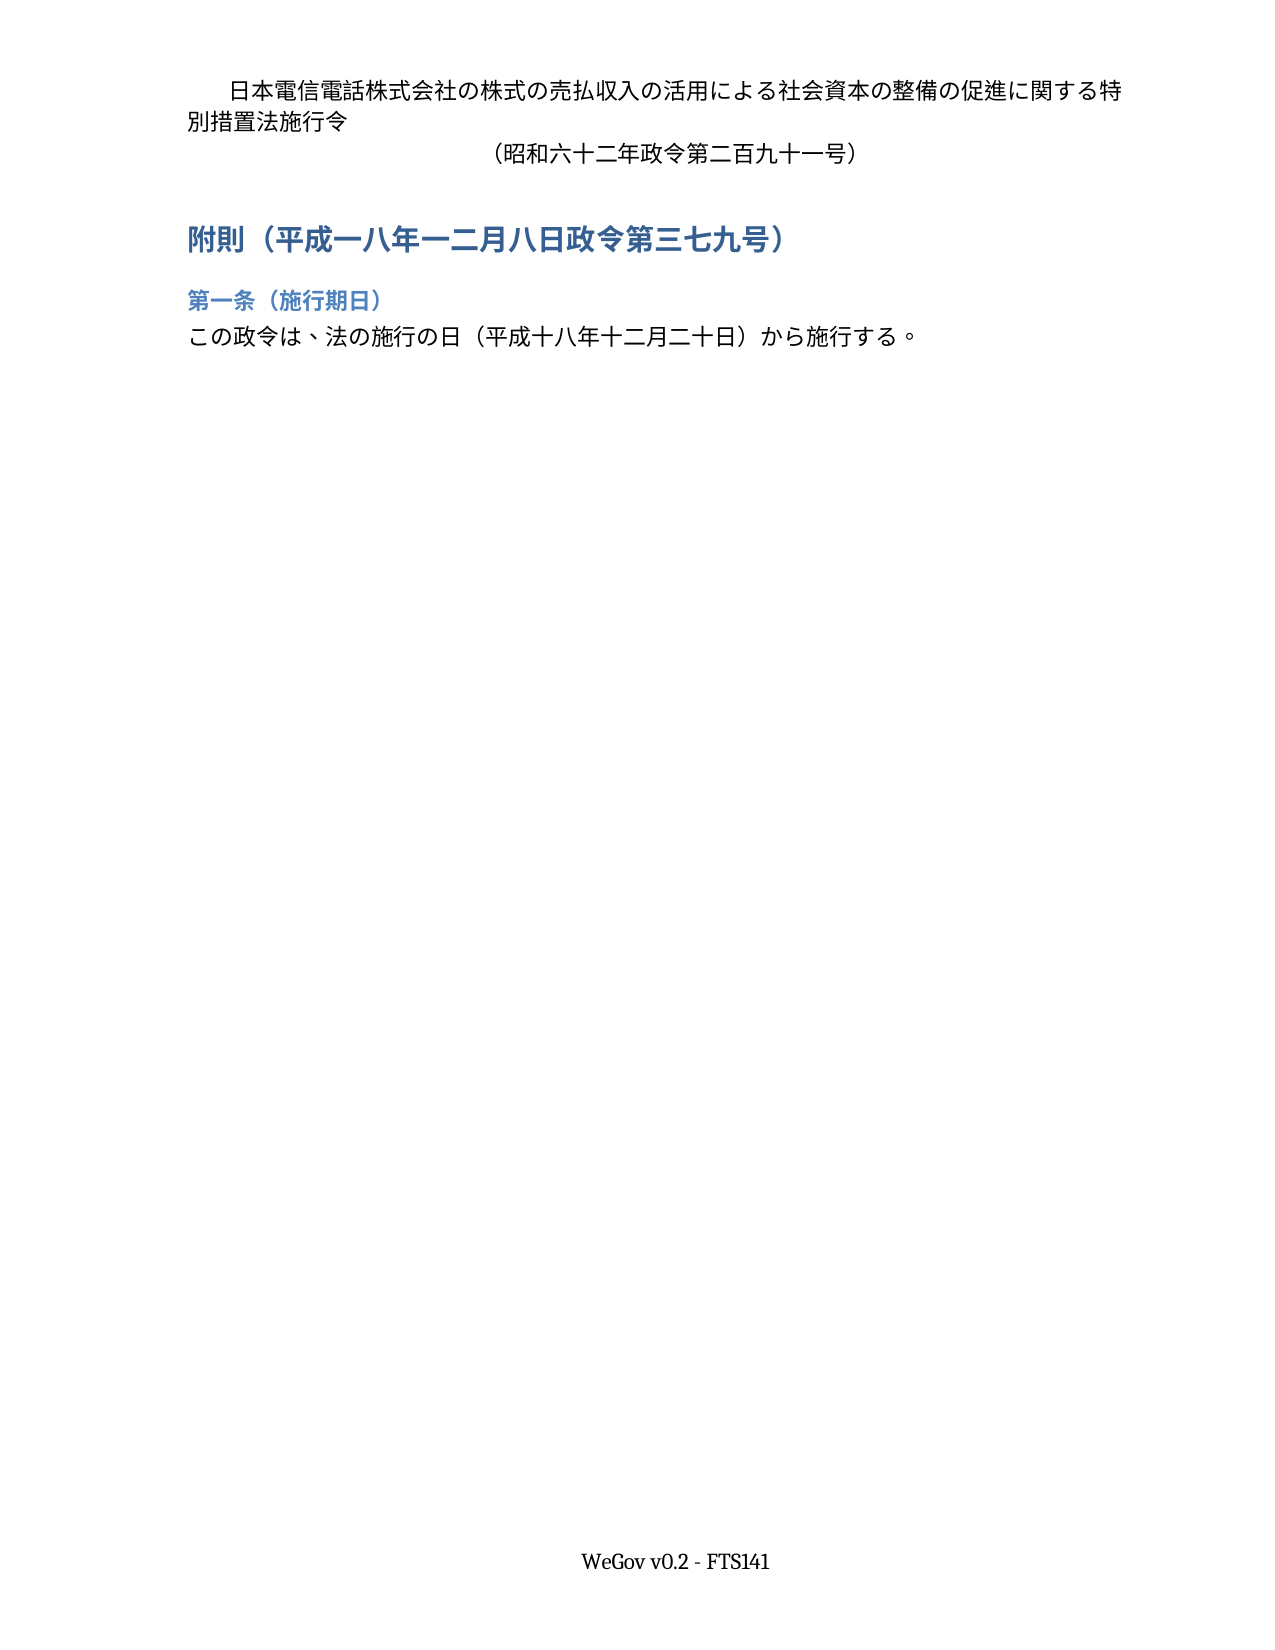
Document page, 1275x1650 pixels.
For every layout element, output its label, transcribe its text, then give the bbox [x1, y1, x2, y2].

text この政令は、法の施行の日（平成十八年十二月二十日）から施行する。 [187, 321, 1087, 352]
subtitle 附則（平成一八年一二月八日政令第三七九号） [187, 219, 1087, 258]
subtitle 第一条（施行期日） [187, 285, 1087, 316]
